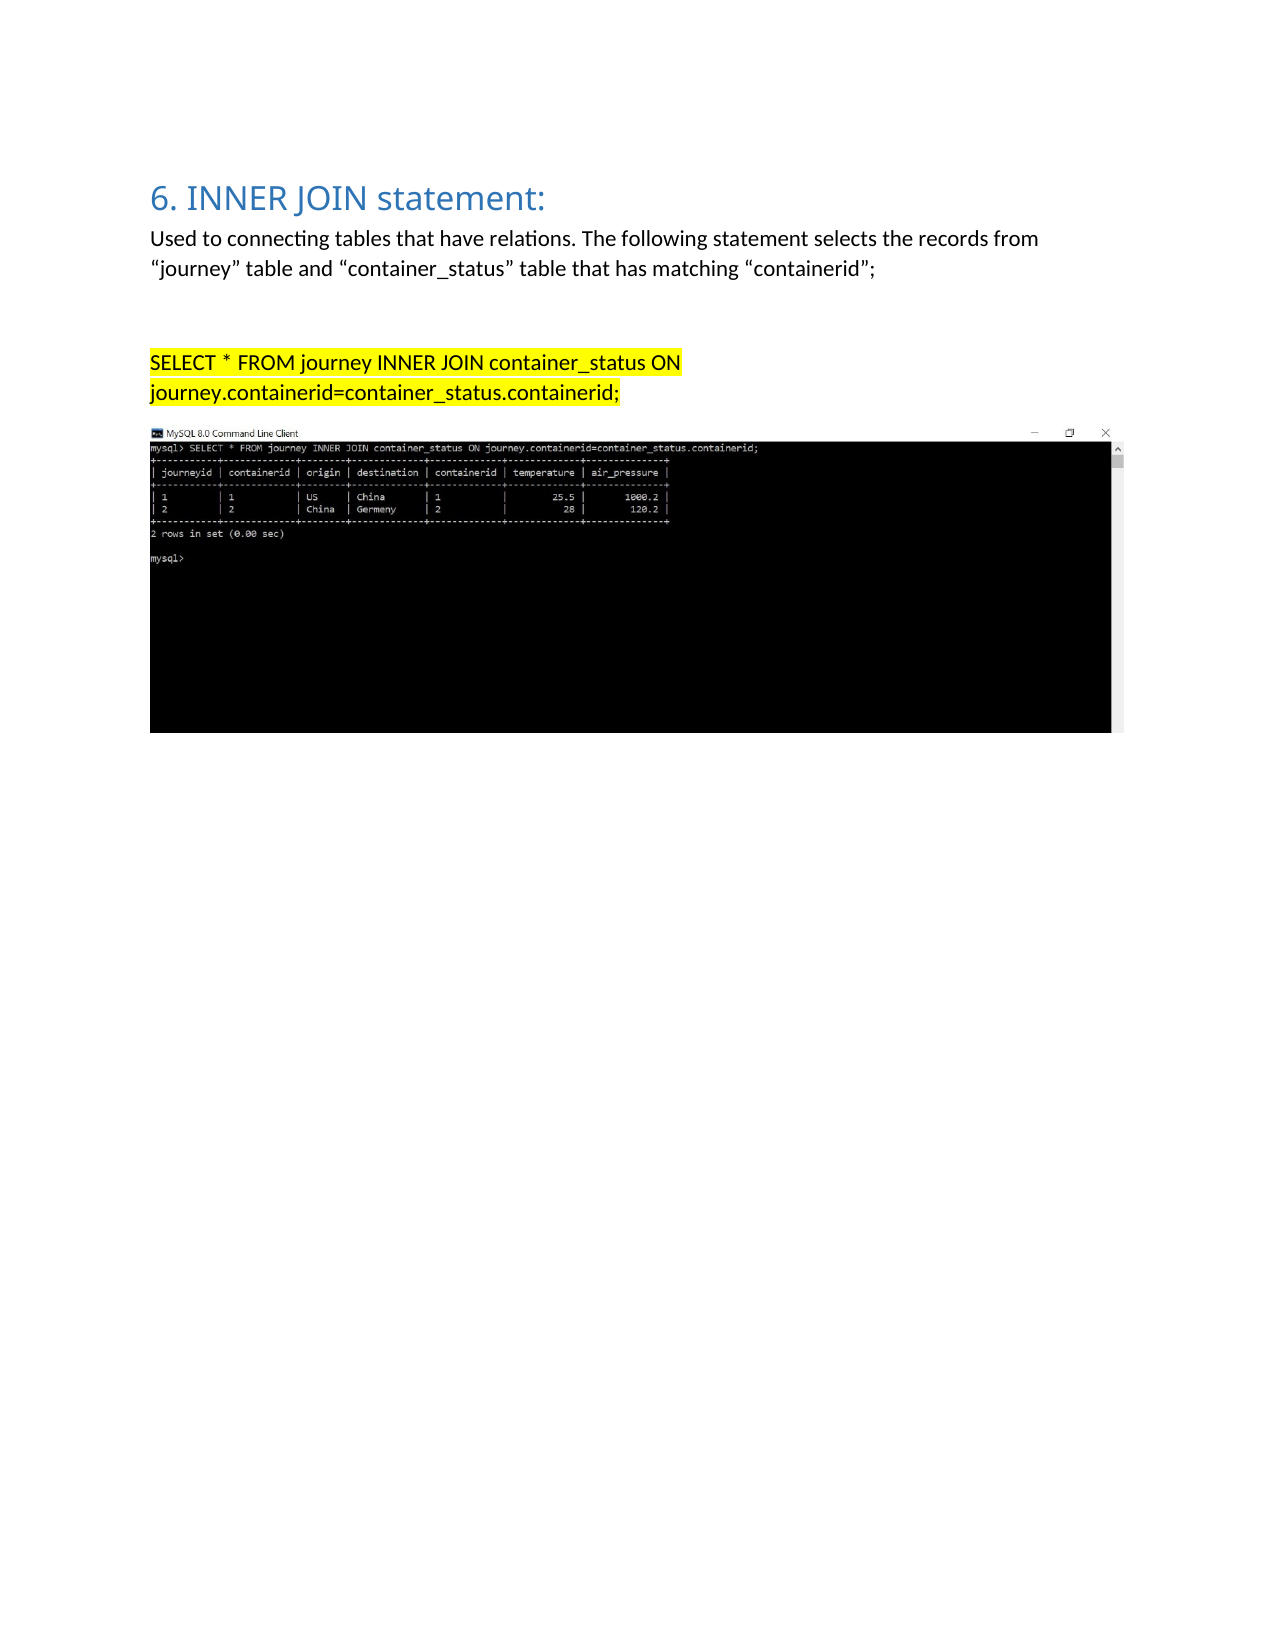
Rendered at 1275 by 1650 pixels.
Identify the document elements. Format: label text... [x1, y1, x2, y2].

picture [150, 425, 1124, 733]
subtitle 6. INNER JOIN statement: [150, 175, 1125, 220]
text Used to connecting tables that have relations. The following statement selects the records from “journey” table and “container_status” table that has matching “containerid”; [150, 224, 1125, 282]
text SELECT * FROM journey INNER JOIN container_status ON journey.containerid=container_status.containerid; [150, 348, 1125, 406]
